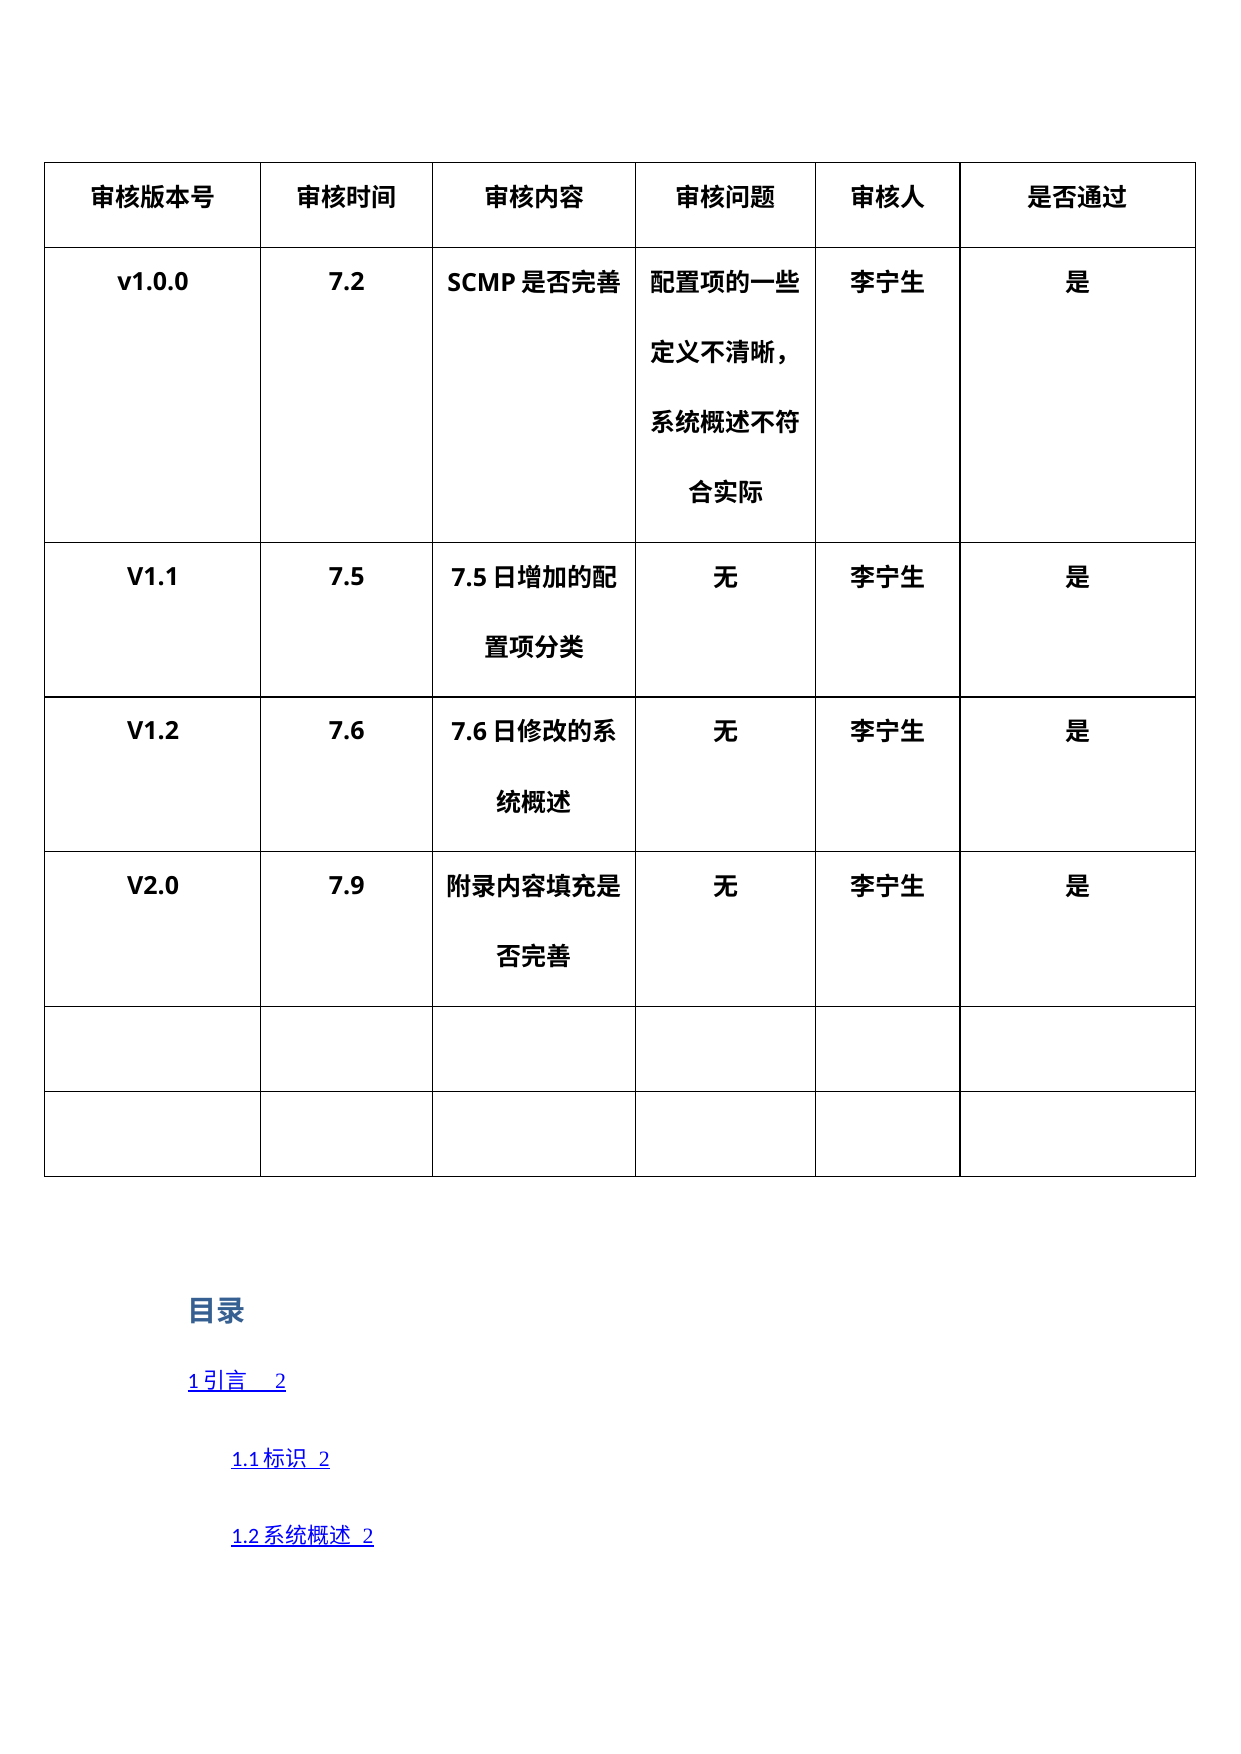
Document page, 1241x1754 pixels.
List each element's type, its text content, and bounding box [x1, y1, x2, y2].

table_cell 李宁生 [816, 852, 959, 1006]
table_cell 7.2 [261, 248, 432, 542]
table_cell [816, 1007, 959, 1091]
table_header 审核内容 [433, 163, 635, 247]
text 1.2系统概述 2 [231, 1518, 1053, 1550]
table_cell 7.6日修改的系统概述 [433, 698, 635, 851]
table_cell 李宁生 [816, 543, 959, 696]
table_header 审核时间 [261, 163, 432, 247]
table_cell SCMP是否完善 [433, 248, 635, 542]
table_cell 是 [961, 698, 1195, 851]
table_cell 是 [961, 248, 1195, 542]
table_cell 是 [961, 543, 1195, 696]
table_cell v1.0.0 [45, 248, 260, 542]
table_cell [961, 1092, 1195, 1176]
table_cell 无 [636, 698, 815, 851]
table_cell 李宁生 [816, 698, 959, 851]
table_cell 李宁生 [816, 248, 959, 542]
table_header 审核版本号 [45, 163, 260, 247]
table_cell 7.5 [261, 543, 432, 696]
subtitle 目录 [187, 1277, 1053, 1342]
table_header 审核人 [816, 163, 959, 247]
table_cell [45, 1092, 260, 1176]
text 1引言 2 [187, 1363, 1053, 1395]
table_cell V1.1 [45, 543, 260, 696]
table_cell [433, 1007, 635, 1091]
table_header 是否通过 [961, 163, 1195, 247]
table_cell 7.5日增加的配置项分类 [433, 543, 635, 696]
table_cell [961, 1007, 1195, 1091]
table_header 审核问题 [636, 163, 815, 247]
table_cell [816, 1092, 959, 1176]
table_cell [261, 1007, 432, 1091]
table_cell [636, 1092, 815, 1176]
table_cell V1.2 [45, 698, 260, 851]
table_cell 7.9 [261, 852, 432, 1006]
table_cell [433, 1092, 635, 1176]
table_cell 配置项的一些定义不清晰，系统概述不符合实际 [636, 248, 815, 542]
table_cell 无 [636, 543, 815, 696]
text 1.1标识 2 [231, 1440, 1053, 1473]
table_cell 无 [636, 852, 815, 1006]
table_cell [636, 1007, 815, 1091]
table_cell 附录内容填充是否完善 [433, 852, 635, 1006]
table_cell 7.6 [261, 698, 432, 851]
table_cell [45, 1007, 260, 1091]
table_cell 是 [961, 852, 1195, 1006]
table_cell [261, 1092, 432, 1176]
table_cell V2.0 [45, 852, 260, 1006]
